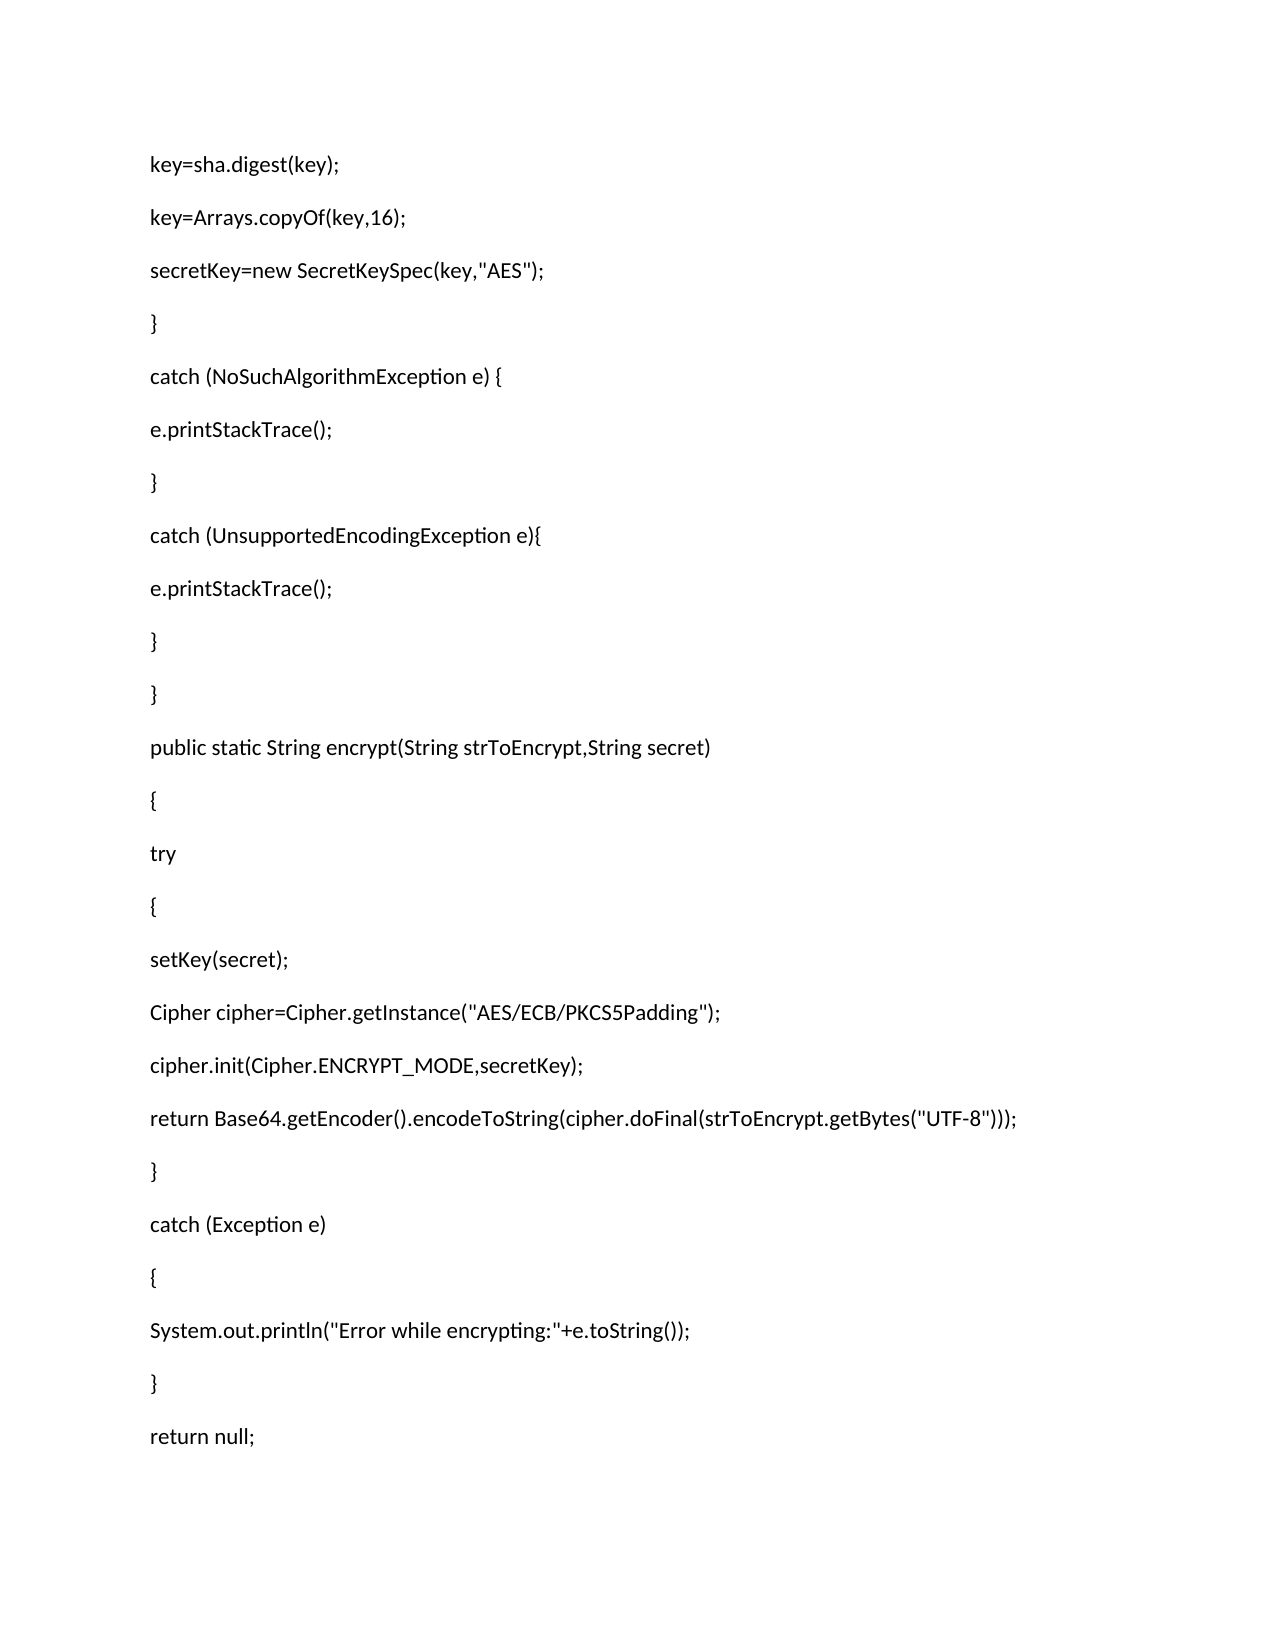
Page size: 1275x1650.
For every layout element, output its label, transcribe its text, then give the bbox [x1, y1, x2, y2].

text System.out.println("Error while encrypting:"+e.toString()); [150, 1316, 1125, 1344]
text try [150, 839, 1125, 867]
text e.printStackTrace(); [150, 415, 1125, 443]
text key=Arrays.copyOf(key,16); [150, 203, 1125, 231]
text return null; [150, 1422, 1125, 1451]
text key=sha.digest(key); [150, 150, 1125, 178]
text } [150, 1369, 1125, 1397]
text catch (UnsupportedEncodingException e){ [150, 521, 1125, 549]
text e.printStackTrace(); [150, 574, 1125, 602]
text { [150, 892, 1125, 920]
text } [150, 627, 1125, 655]
text } [150, 1157, 1125, 1185]
text cipher.init(Cipher.ENCRYPT_MODE,secretKey); [150, 1051, 1125, 1079]
text public static String encrypt(String strToEncrypt,String secret) [150, 733, 1125, 761]
text { [150, 786, 1125, 814]
text catch (NoSuchAlgorithmException e) { [150, 362, 1125, 390]
text setKey(secret); [150, 945, 1125, 973]
text secretKey=new SecretKeySpec(key,"AES"); [150, 256, 1125, 284]
text return Base64.getEncoder().encodeToString(cipher.doFinal(strToEncrypt.getBytes("UTF-8"))); [150, 1104, 1125, 1132]
text } [150, 309, 1125, 337]
text } [150, 468, 1125, 496]
text { [150, 1263, 1125, 1291]
text Cipher cipher=Cipher.getInstance("AES/ECB/PKCS5Padding"); [150, 998, 1125, 1026]
text } [150, 680, 1125, 708]
text catch (Exception e) [150, 1210, 1125, 1238]
